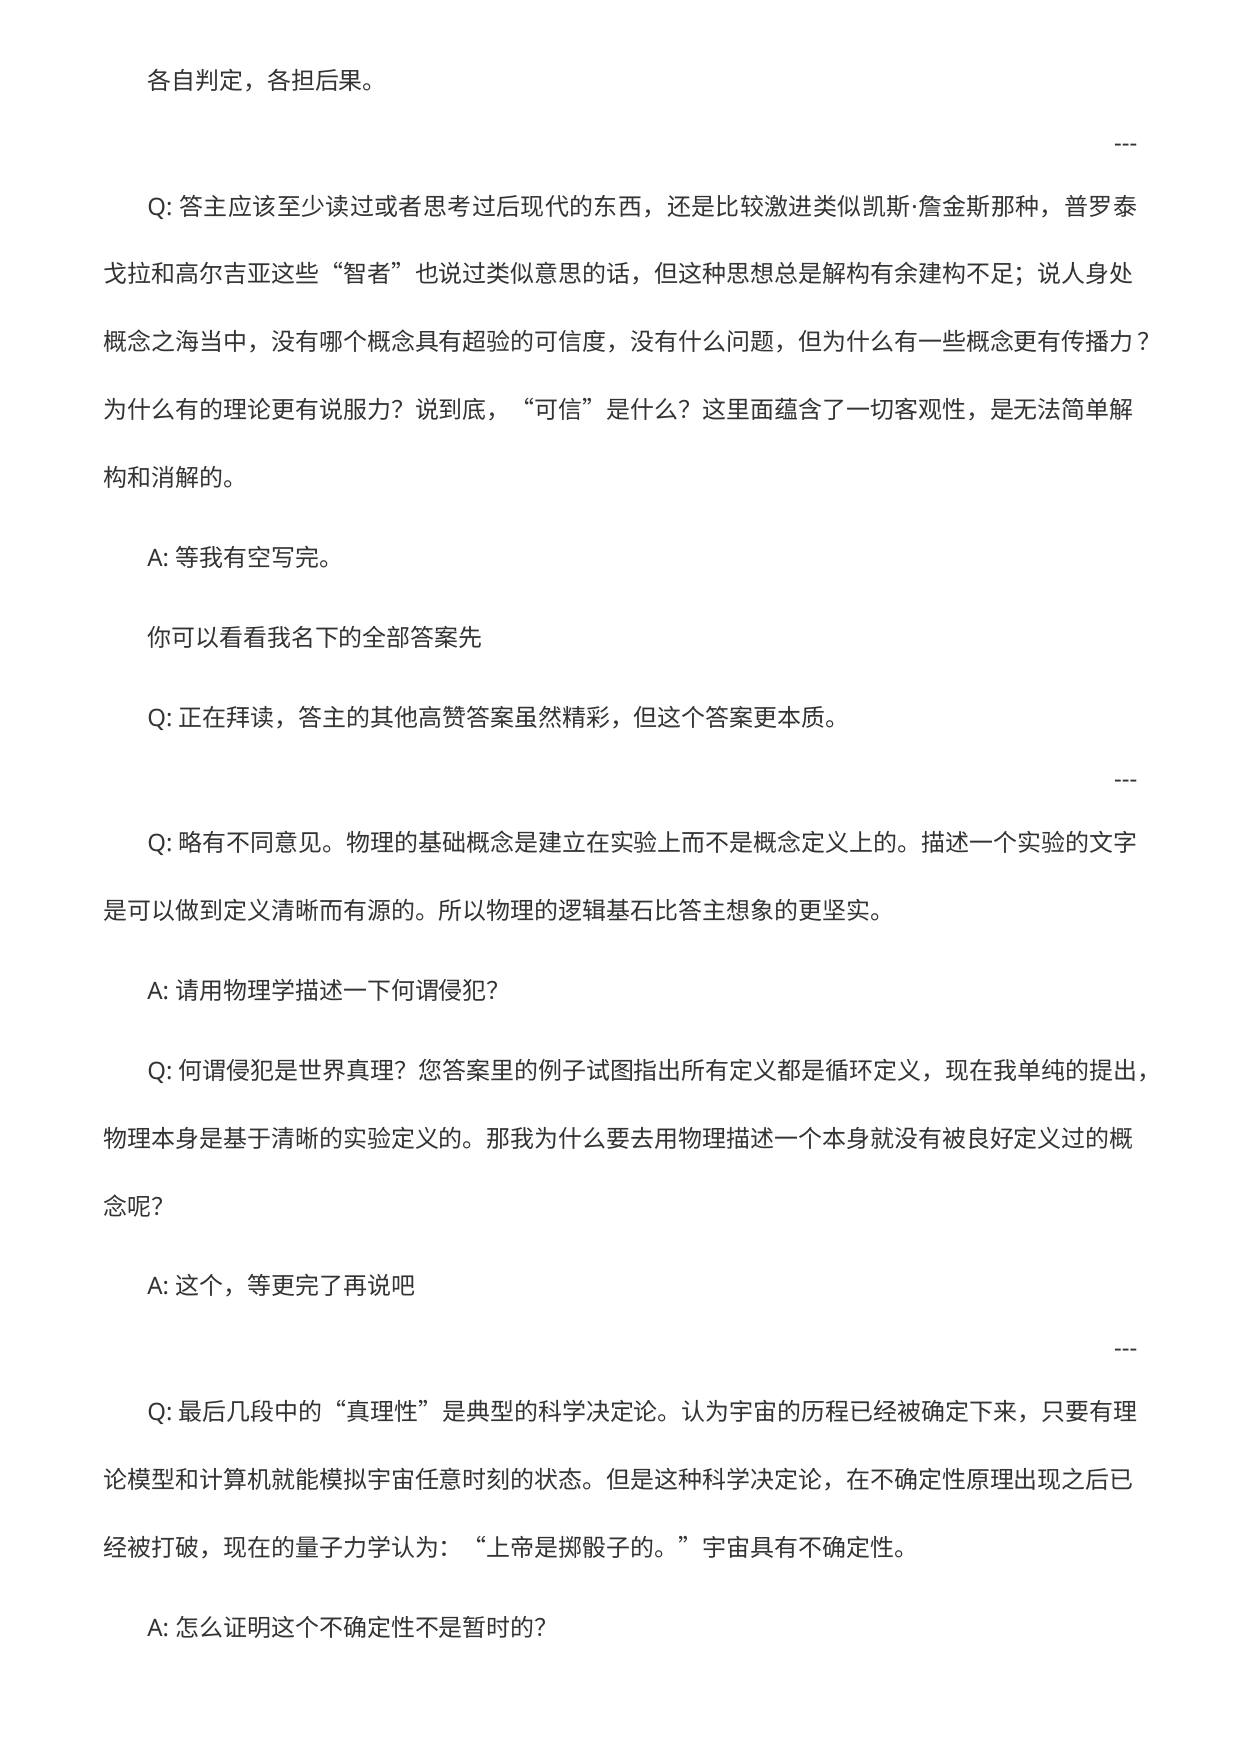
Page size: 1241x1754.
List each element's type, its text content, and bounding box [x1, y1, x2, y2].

text Q: 最后几段中的“真理性”是典型的科学决定论。认为宇宙的历程已经被确定下来，只要有理论模型和计算机就能模拟宇宙任意时刻的状态。但是这种科学决定论，在不确定性原理出现之后已经被打破，现在的量子力学认为：“上帝是掷骰子的。”宇宙具有不确定性。 [103, 1376, 1137, 1580]
text A: 这个，等更完了再说吧 [103, 1250, 1137, 1318]
text --- [103, 761, 1137, 795]
text Q: 正在拜读，答主的其他高赞答案虽然精彩，但这个答案更本质。 [103, 682, 1137, 749]
text --- [103, 125, 1137, 159]
text Q: 略有不同意见。物理的基础概念是建立在实验上而不是概念定义上的。描述一个实验的文字是可以做到定义清晰而有源的。所以物理的逻辑基石比答主想象的更坚实。 [103, 807, 1137, 943]
text A: 等我有空写完。 [103, 522, 1137, 590]
text --- [103, 1330, 1137, 1364]
text 你可以看看我名下的全部答案先 [103, 602, 1137, 670]
text A: 怎么证明这个不确定性不是暂时的？ [103, 1592, 1137, 1659]
text 各自判定，各担后果。 [103, 45, 1137, 113]
text Q: 何谓侵犯是世界真理？您答案里的例子试图指出所有定义都是循环定义，现在我单纯的提出，物理本身是基于清晰的实验定义的。那我为什么要去用物理描述一个本身就没有被良好定义过的概念呢？ [103, 1035, 1137, 1238]
text A: 请用物理学描述一下何谓侵犯？ [103, 955, 1137, 1023]
text Q: 答主应该至少读过或者思考过后现代的东西，还是比较激进类似凯斯·詹金斯那种，普罗泰戈拉和高尔吉亚这些“智者”也说过类似意思的话，但这种思想总是解构有余建构不足；说人身处概念之海当中，没有哪个概念具有超验的可信度，没有什么问题，但为什么有一些概念更有传播力？为什么有的理论更有说服力？说到底，“可信”是什么？这里面蕴含了一切客观性，是无法简单解构和消解的。 [103, 171, 1137, 510]
